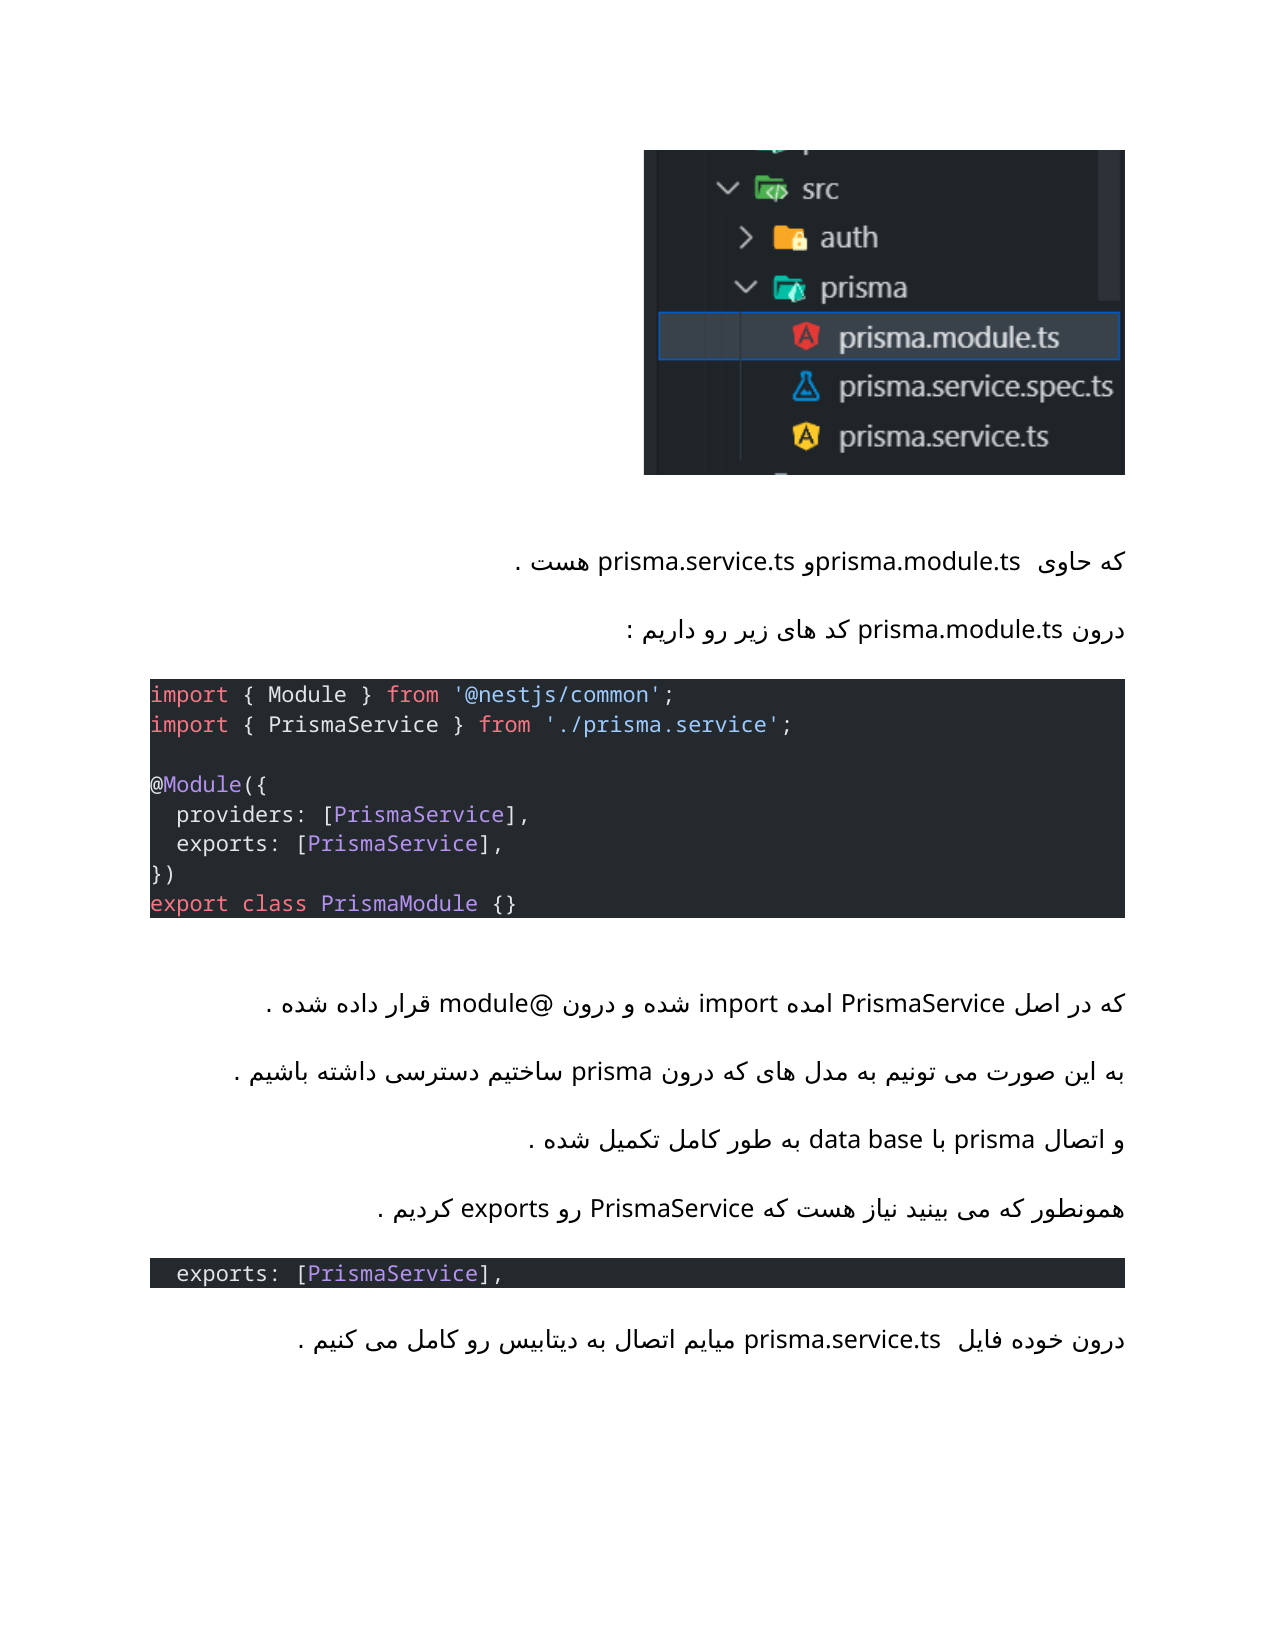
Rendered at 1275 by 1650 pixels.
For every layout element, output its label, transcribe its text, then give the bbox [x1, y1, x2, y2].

text providers: [PrismaService], [150, 798, 1125, 828]
text @Module({ [150, 769, 1125, 798]
text درون خوده فایل prisma.service.ts میایم اتصال به دیتابیس رو کامل می کنیم . [150, 1322, 1125, 1356]
text exports: [PrismaService], [150, 1258, 1125, 1288]
text export class PrismaModule {} [150, 888, 1125, 918]
text همونطور که می بینید نیاز هست که PrismaService رو exports کردیم . [150, 1190, 1125, 1224]
text import { PrismaService } from './prisma.service'; [150, 709, 1125, 739]
text و اتصال prisma با data base به طور کامل تکمیل شده . [150, 1122, 1125, 1156]
text exports: [PrismaService], [150, 828, 1125, 858]
text که در اصل PrismaService امده import شده و درون @module قرار داده شده . [150, 986, 1125, 1020]
text که حاوی prisma.module.tsو prisma.service.ts هست . [150, 543, 1125, 577]
text import { Module } from '@nestjs/common'; [150, 679, 1125, 709]
text }) [150, 858, 1125, 888]
text درون prisma.module.ts کد های زیر رو داریم : [150, 611, 1125, 645]
picture [643, 150, 1125, 475]
text به این صورت می تونیم به مدل های که درون prisma ساختیم دسترسی داشته باشیم . [150, 1054, 1125, 1088]
